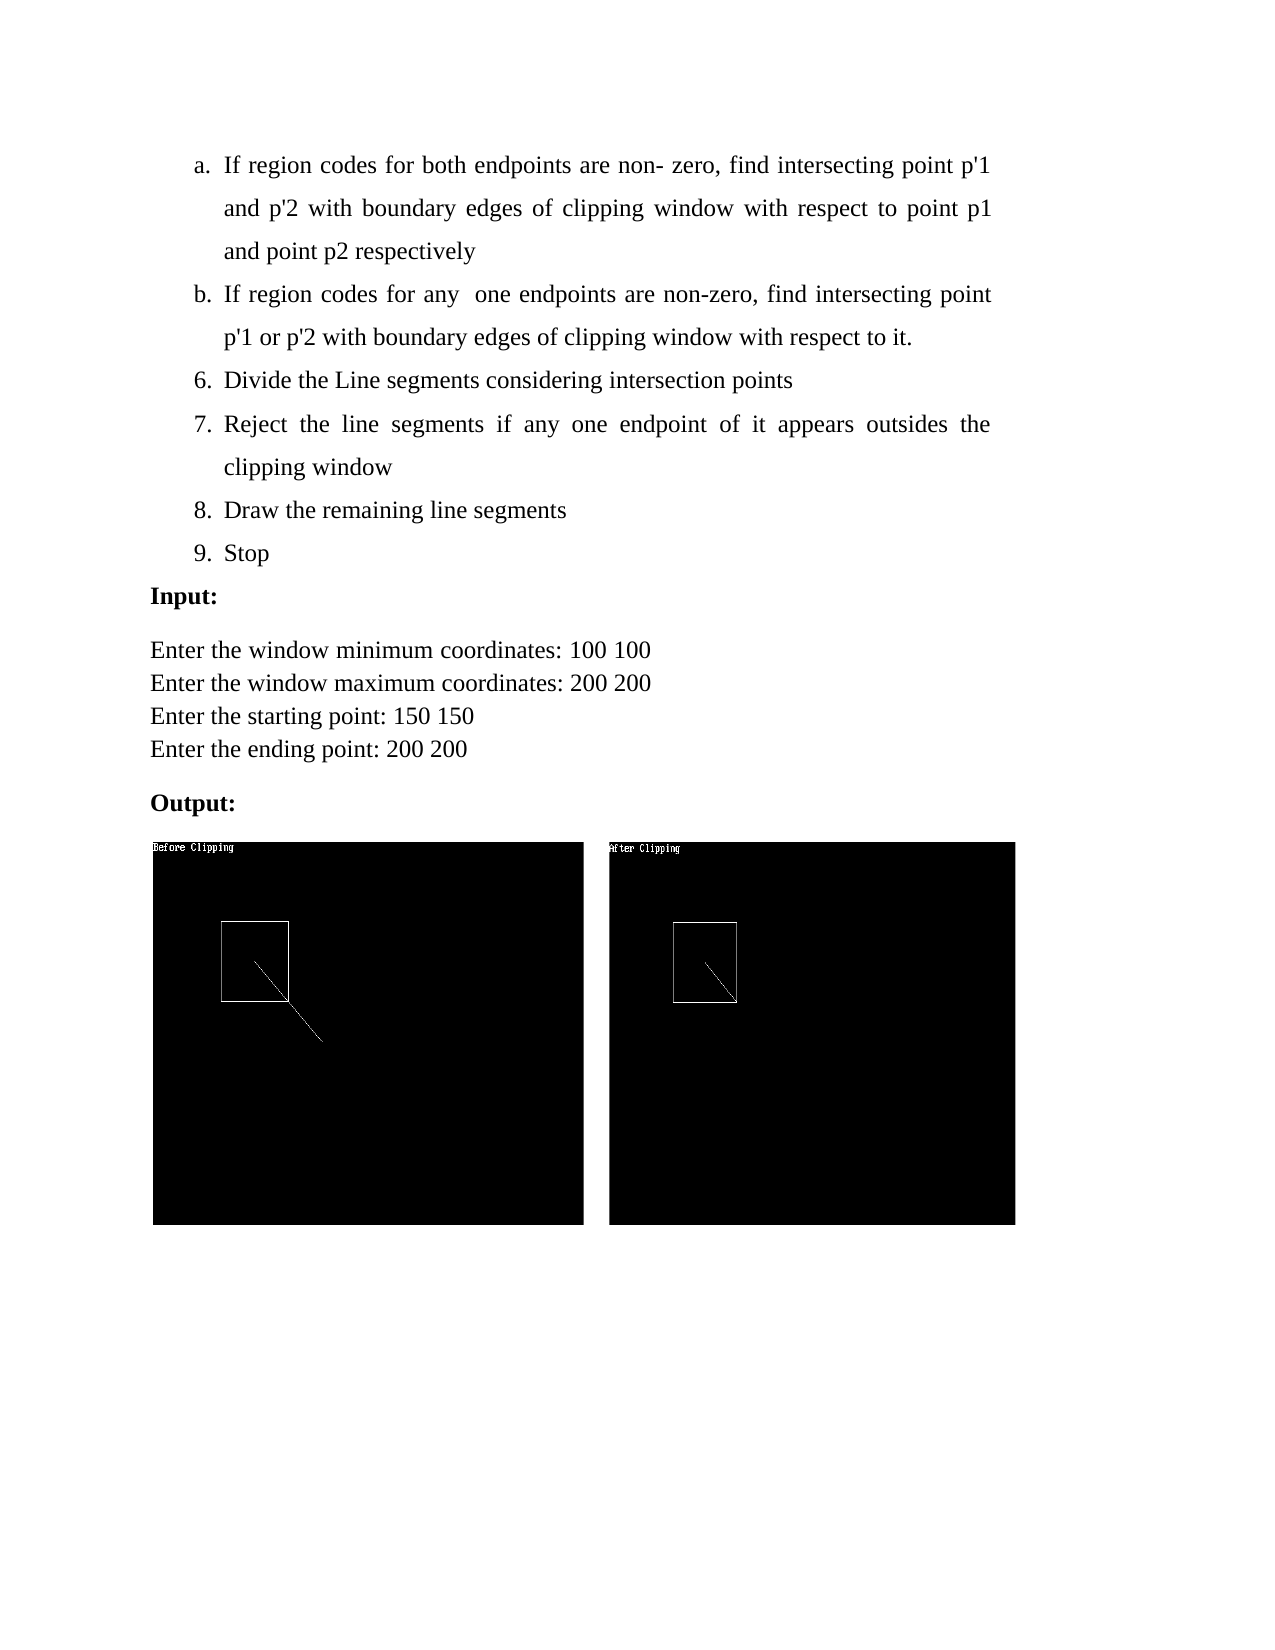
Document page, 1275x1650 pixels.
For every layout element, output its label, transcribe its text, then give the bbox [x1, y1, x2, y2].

subtitle Input: [150, 581, 1137, 610]
list If region codes for both endpoints are non- zero, find intersecting point p'1 and p'2 with boundary edges of clipping window with respect to point p1 and point p2 respectively [193, 150, 992, 265]
list Stop [193, 538, 1137, 567]
text Enter the ending point: 200 200 [150, 734, 1137, 763]
list Reject the line segments if any one endpoint of it appears outsides the clipping window [193, 409, 992, 481]
subtitle Output: [150, 788, 1137, 817]
list Draw the remaining line segments [193, 495, 1137, 524]
picture [609, 842, 1016, 1225]
text Enter the window minimum coordinates: 100 100 Enter the window maximum coordinates: 200 200 Enter the starting point: 150 150 [150, 635, 651, 730]
list If region codes for any one endpoints are non-zero, find intersecting point p'1 or p'2 with boundary edges of clipping window with respect to it. [193, 279, 992, 351]
picture [153, 842, 584, 1225]
list Divide the Line segments considering intersection points [193, 366, 1137, 394]
